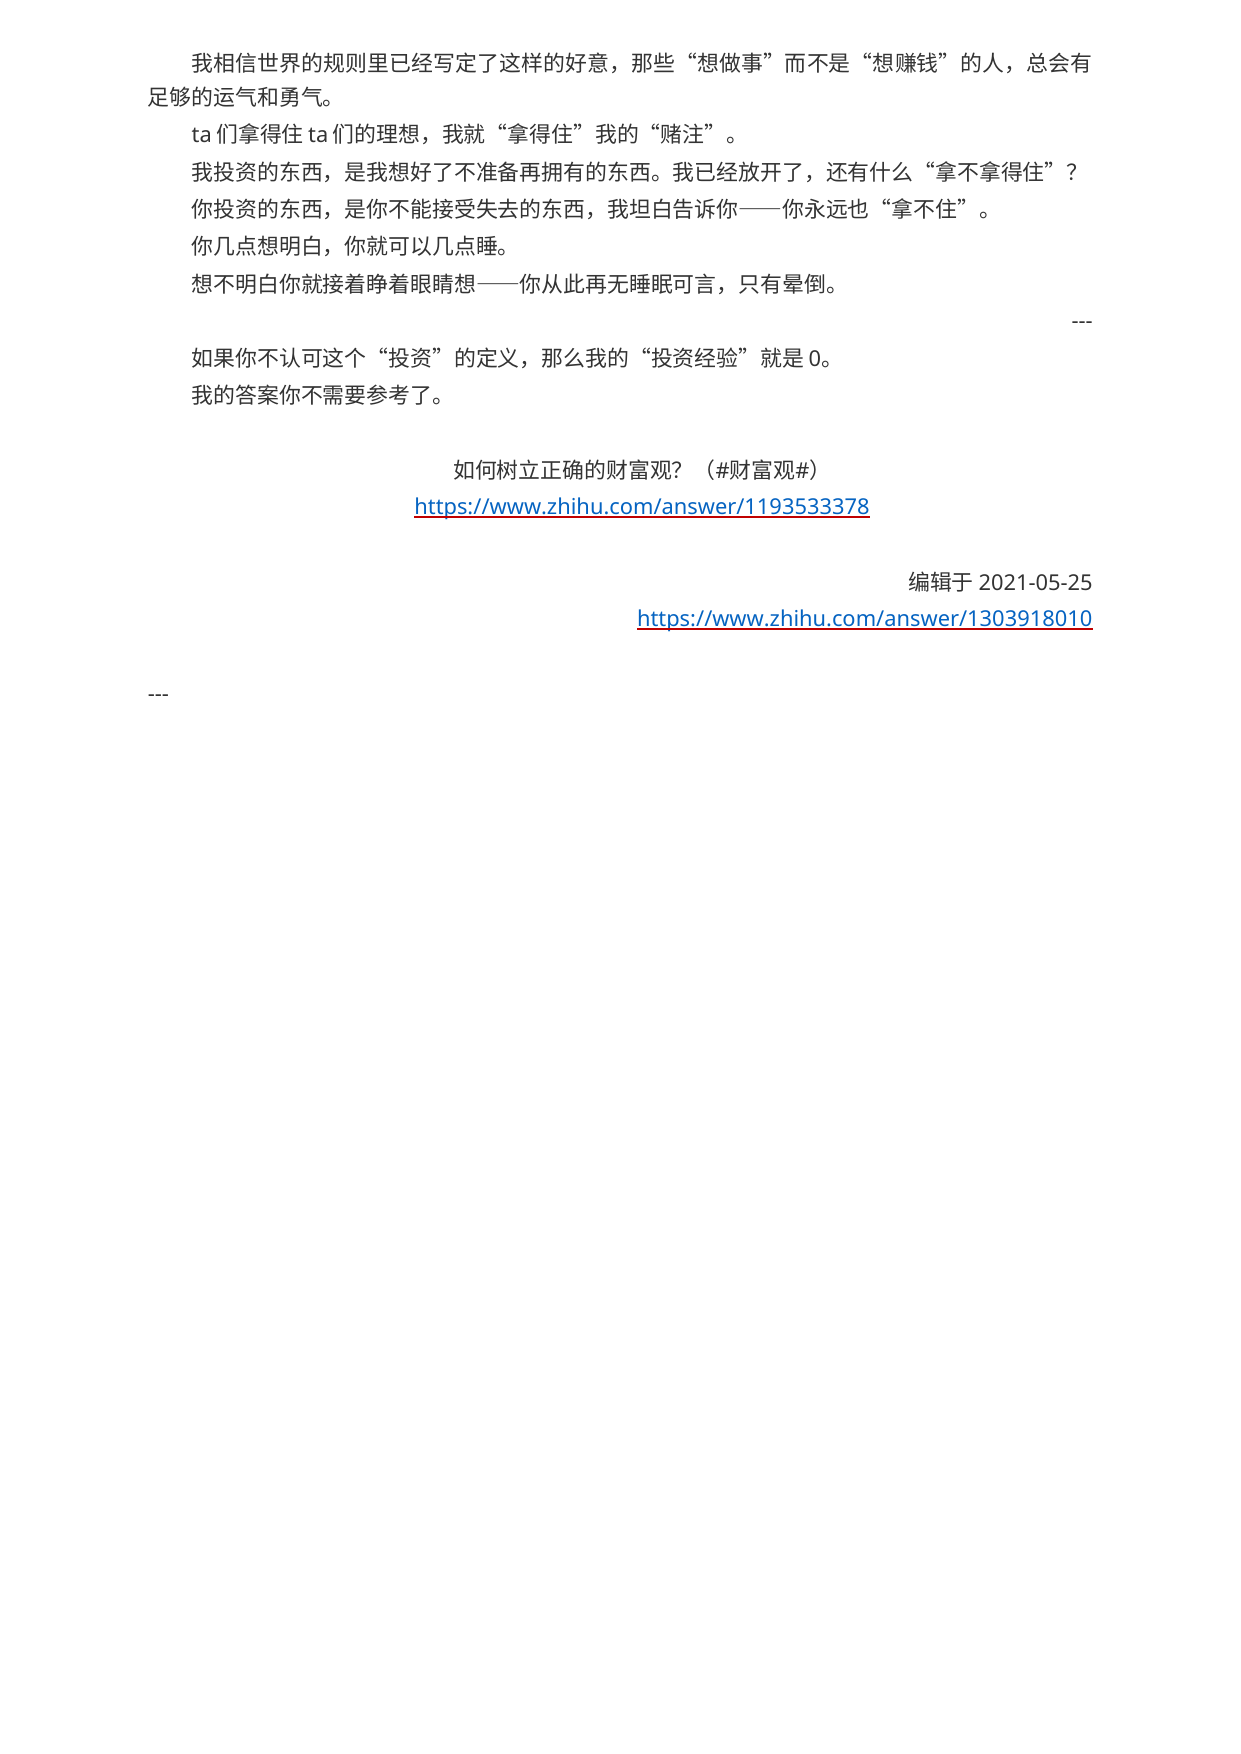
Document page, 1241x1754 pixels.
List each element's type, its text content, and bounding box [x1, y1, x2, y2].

text https://www.zhihu.com/answer/1303918010 [148, 601, 1092, 635]
text 你投资的东西，是你不能接受失去的东西，我坦白告诉你——你永远也“拿不住”。 [148, 191, 1092, 225]
text 我相信世界的规则里已经写定了这样的好意，那些“想做事”而不是“想赚钱”的人，总会有足够的运气和勇气。 [148, 45, 1092, 113]
text ta们拿得住ta们的理想，我就“拿得住”我的“赌注”。 [148, 116, 1092, 150]
text --- [148, 303, 1092, 337]
text 你几点想明白，你就可以几点睡。 [148, 228, 1092, 262]
text 我的答案你不需要参考了。 [148, 377, 1092, 411]
text 我投资的东西，是我想好了不准备再拥有的东西。我已经放开了，还有什么“拿不拿得住”？ [148, 153, 1092, 187]
text 编辑于 2021-05-25 [148, 564, 1092, 598]
text https://www.zhihu.com/answer/1193533378 [148, 489, 1092, 523]
text --- [148, 676, 1092, 709]
text 如何树立正确的财富观？（#财富观#） [148, 452, 1092, 486]
text 如果你不认可这个“投资”的定义，那么我的“投资经验”就是0。 [148, 340, 1092, 374]
text 想不明白你就接着睁着眼睛想——你从此再无睡眠可言，只有晕倒。 [148, 265, 1092, 299]
